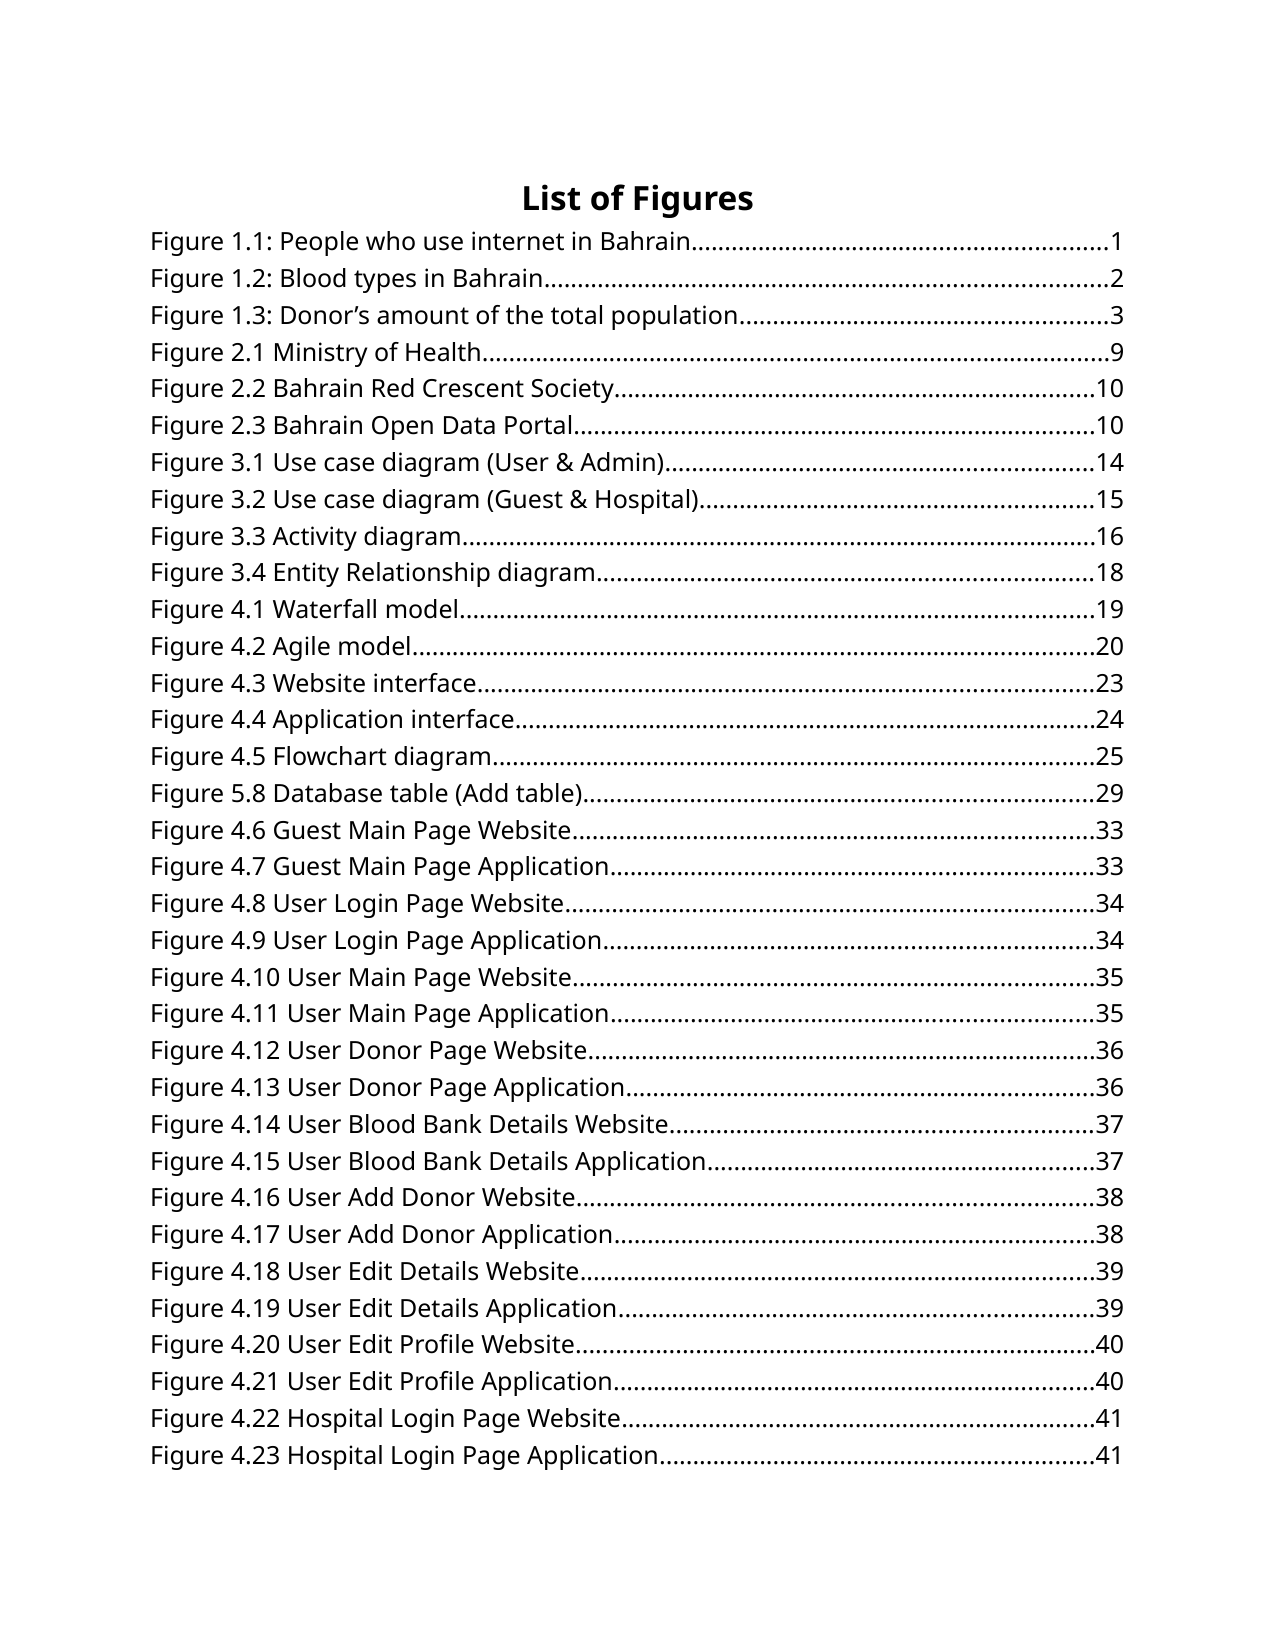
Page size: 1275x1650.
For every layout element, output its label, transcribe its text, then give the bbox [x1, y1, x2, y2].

text Figure 4.3 Website interface 23 [150, 665, 1125, 699]
text Figure 4.23 Hospital Login Page Application 41 [150, 1437, 1125, 1471]
text Figure 4.7 Guest Main Page Application 33 [150, 849, 1125, 883]
text Figure 4.1 Waterfall model 19 [150, 592, 1125, 626]
text Figure 4.19 User Edit Details Application 39 [150, 1290, 1125, 1324]
text Figure 2.2 Bahrain Red Crescent Society 10 [150, 371, 1125, 405]
text Figure 3.2 Use case diagram (Guest & Hospital) 15 [150, 481, 1125, 515]
text Figure 5.8 Database table (Add table) 29 [150, 776, 1125, 809]
text Figure 4.16 User Add Donor Website 38 [150, 1180, 1125, 1214]
text Figure 4.9 User Login Page Application 34 [150, 923, 1125, 957]
text Figure 4.15 User Blood Bank Details Application 37 [150, 1143, 1125, 1177]
text Figure 4.18 User Edit Details Website 39 [150, 1253, 1125, 1288]
subtitle List of Figures [150, 175, 1125, 220]
text Figure 1.1: People who use internet in Bahrain 1 [150, 224, 1125, 258]
text Figure 4.4 Application interface 24 [150, 702, 1125, 736]
text Figure 4.21 User Edit Profile Application 40 [150, 1364, 1125, 1398]
text Figure 4.6 Guest Main Page Website 33 [150, 812, 1125, 846]
text Figure 4.2 Agile model 20 [150, 628, 1125, 662]
text Figure 4.12 User Donor Page Website 36 [150, 1033, 1125, 1067]
text Figure 4.14 User Blood Bank Details Website 37 [150, 1106, 1125, 1141]
text Figure 1.3: Donor’s amount of the total population 3 [150, 297, 1125, 332]
text Figure 4.13 User Donor Page Application 36 [150, 1070, 1125, 1104]
text Figure 2.3 Bahrain Open Data Portal 10 [150, 408, 1125, 442]
text Figure 4.5 Flowchart diagram 25 [150, 739, 1125, 773]
text Figure 4.11 User Main Page Application 35 [150, 996, 1125, 1030]
text Figure 4.17 User Add Donor Application 38 [150, 1217, 1125, 1251]
text Figure 3.4 Entity Relationship diagram 18 [150, 555, 1125, 589]
text Figure 1.2: Blood types in Bahrain 2 [150, 261, 1125, 295]
text Figure 4.10 User Main Page Website 35 [150, 959, 1125, 993]
text Figure 3.3 Activity diagram 16 [150, 518, 1125, 552]
text Figure 4.22 Hospital Login Page Website 41 [150, 1401, 1125, 1435]
text Figure 4.8 User Login Page Website 34 [150, 886, 1125, 920]
text Figure 4.20 User Edit Profile Website 40 [150, 1327, 1125, 1361]
text Figure 3.1 Use case diagram (User & Admin) 14 [150, 444, 1125, 479]
text Figure 2.1 Ministry of Health 9 [150, 334, 1125, 368]
